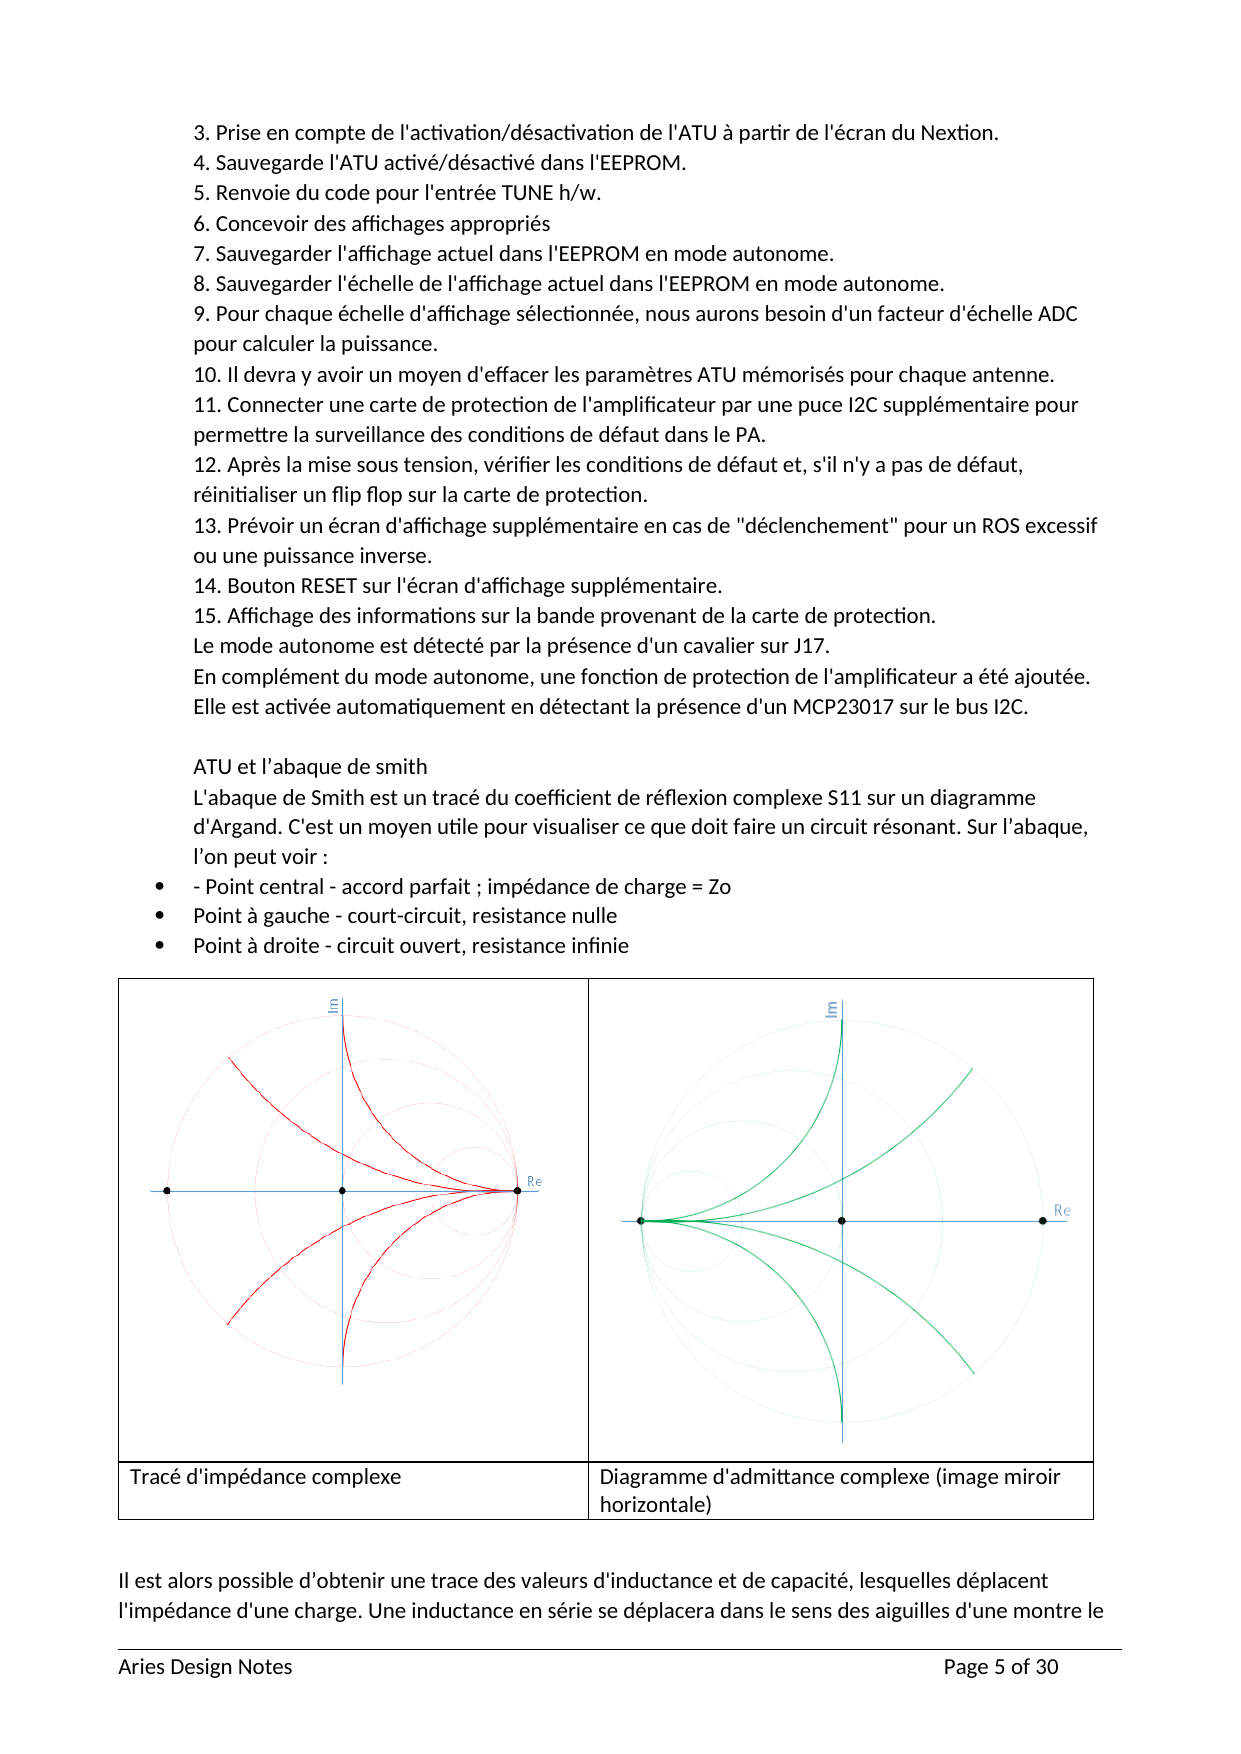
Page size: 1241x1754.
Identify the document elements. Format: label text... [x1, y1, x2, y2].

list Point à gauche - court-circuit, resistance nulle [156, 901, 1122, 929]
list Point à droite - circuit ouvert, resistance infinie [156, 931, 1122, 959]
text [118, 1566, 1122, 1625]
table_header [589, 979, 1093, 1461]
list L'abaque de Smith est un tracé du coefficient de réflexion complexe S11 sur un diagramme d'Argand. C'est un moyen utile pour visualiser ce que doit faire un circuit résonant. Sur l’abaque, l’on peut voir : [193, 783, 1122, 870]
table_header [119, 979, 588, 1461]
table_cell Diagramme d'admittance complexe (image miroir horizontale) [589, 1463, 1093, 1518]
list - Point central - accord parfait ; impédance de charge = Zo [156, 872, 1122, 900]
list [156, 118, 1122, 781]
table_cell Tracé d'impédance complexe [119, 1463, 588, 1518]
